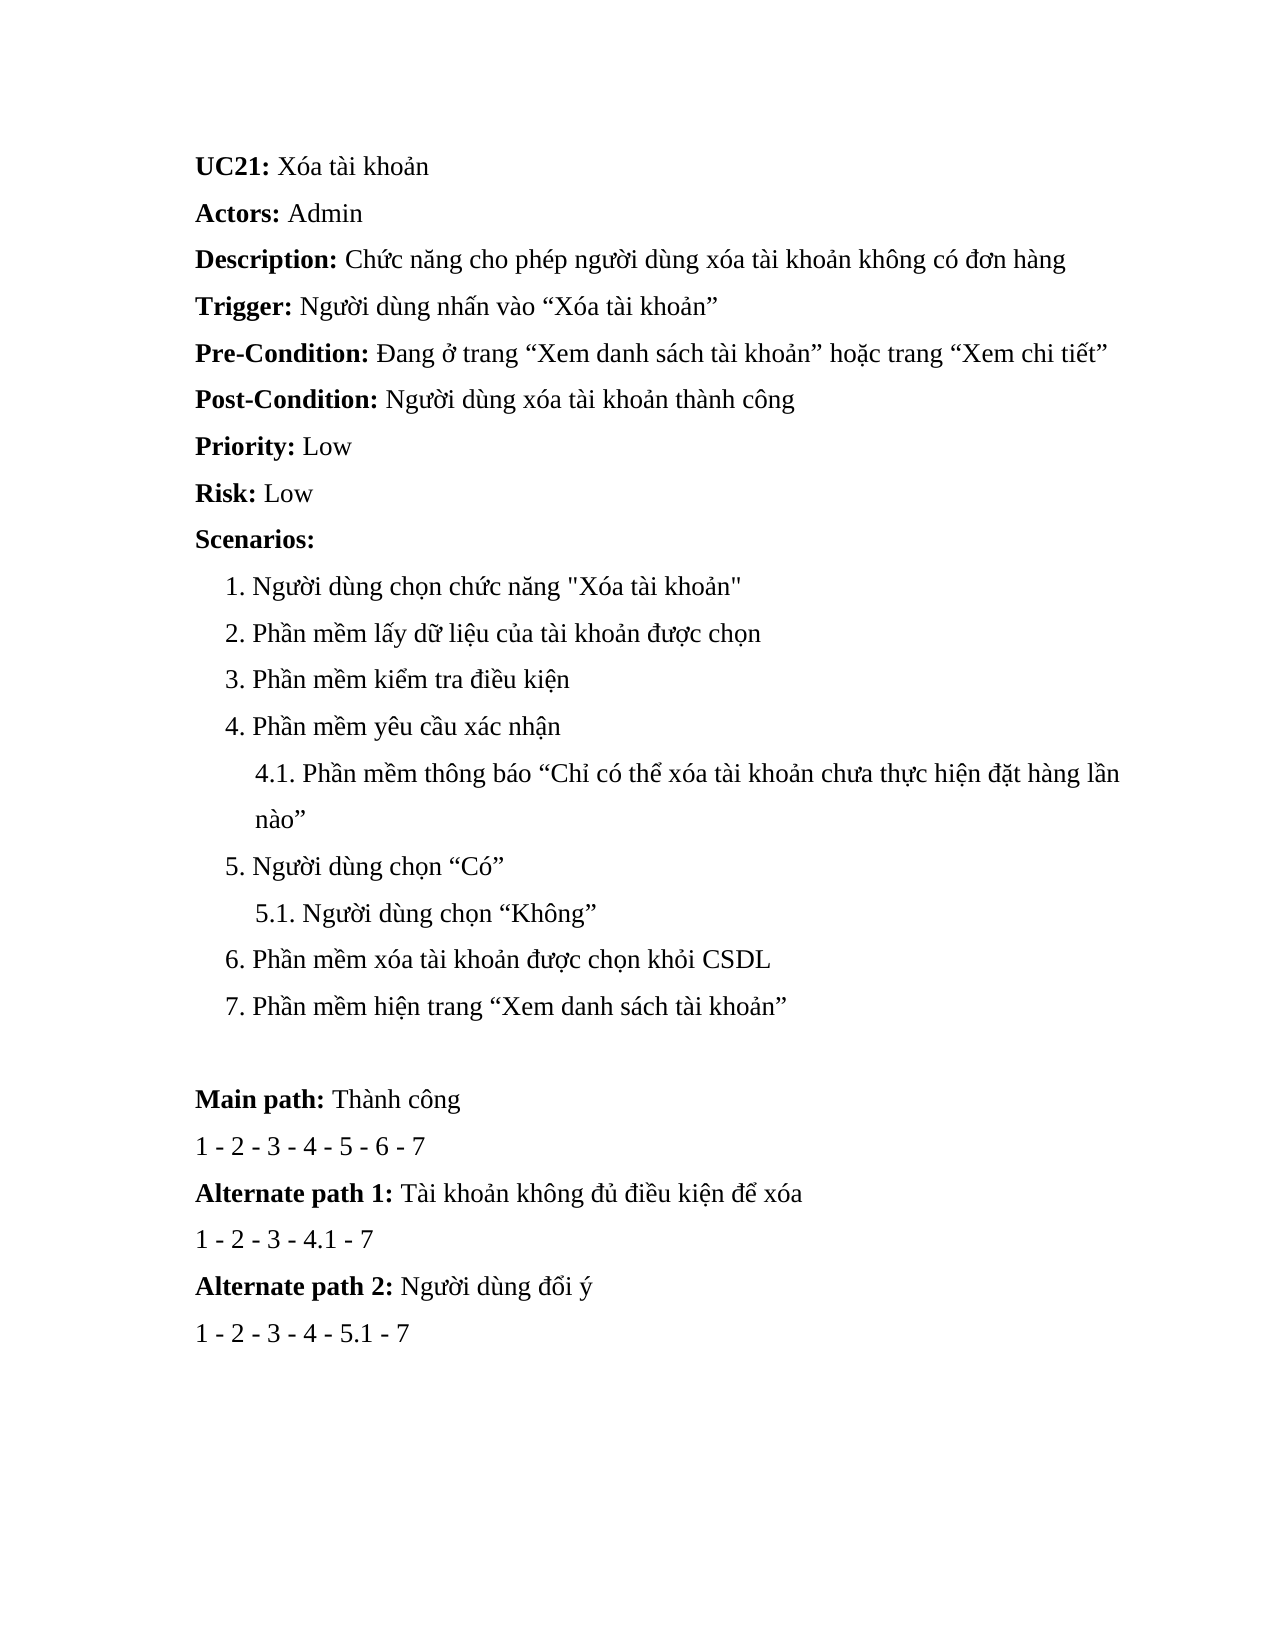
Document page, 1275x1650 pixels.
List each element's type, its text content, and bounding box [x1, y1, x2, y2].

text 2. Phần mềm lấy dữ liệu của tài khoản được chọn [225, 617, 1125, 648]
text Description: Chức năng cho phép người dùng xóa tài khoản không có đơn hàng [195, 243, 1125, 274]
text Priority: Low [195, 430, 1125, 461]
text Main path: Thành công [195, 1083, 1125, 1114]
text Alternate path 1: Tài khoản không đủ điều kiện để xóa [195, 1177, 1125, 1208]
text Risk: Low [195, 477, 1125, 508]
text 1. Người dùng chọn chức năng "Xóa tài khoản" [225, 570, 1125, 601]
text 5. Người dùng chọn “Có” [225, 850, 1125, 881]
text 4. Phần mềm yêu cầu xác nhận [225, 710, 1125, 741]
text 1 - 2 - 3 - 4 - 5 - 6 - 7 [195, 1130, 1125, 1161]
text 4.1. Phần mềm thông báo “Chỉ có thể xóa tài khoản chưa thực hiện đặt hàng lần nào” [255, 757, 1125, 834]
text 1 - 2 - 3 - 4 - 5.1 - 7 [195, 1317, 1125, 1348]
text Scenarios: [195, 523, 1125, 554]
text Actors: Admin [195, 197, 1125, 228]
text Pre-Condition: Đang ở trang “Xem danh sách tài khoản” hoặc trang “Xem chi tiết” [195, 337, 1125, 368]
text Trigger: Người dùng nhấn vào “Xóa tài khoản” [195, 290, 1125, 321]
text 3. Phần mềm kiểm tra điều kiện [225, 663, 1125, 694]
text UC21: Xóa tài khoản [195, 150, 1125, 181]
text Post-Condition: Người dùng xóa tài khoản thành công [195, 383, 1125, 414]
text 6. Phần mềm xóa tài khoản được chọn khỏi CSDL [225, 943, 1125, 974]
text 7. Phần mềm hiện trang “Xem danh sách tài khoản” [225, 990, 1125, 1021]
text 1 - 2 - 3 - 4.1 - 7 [195, 1223, 1125, 1254]
text 5.1. Người dùng chọn “Không” [225, 897, 1125, 928]
text Alternate path 2: Người dùng đổi ý [195, 1270, 1125, 1301]
